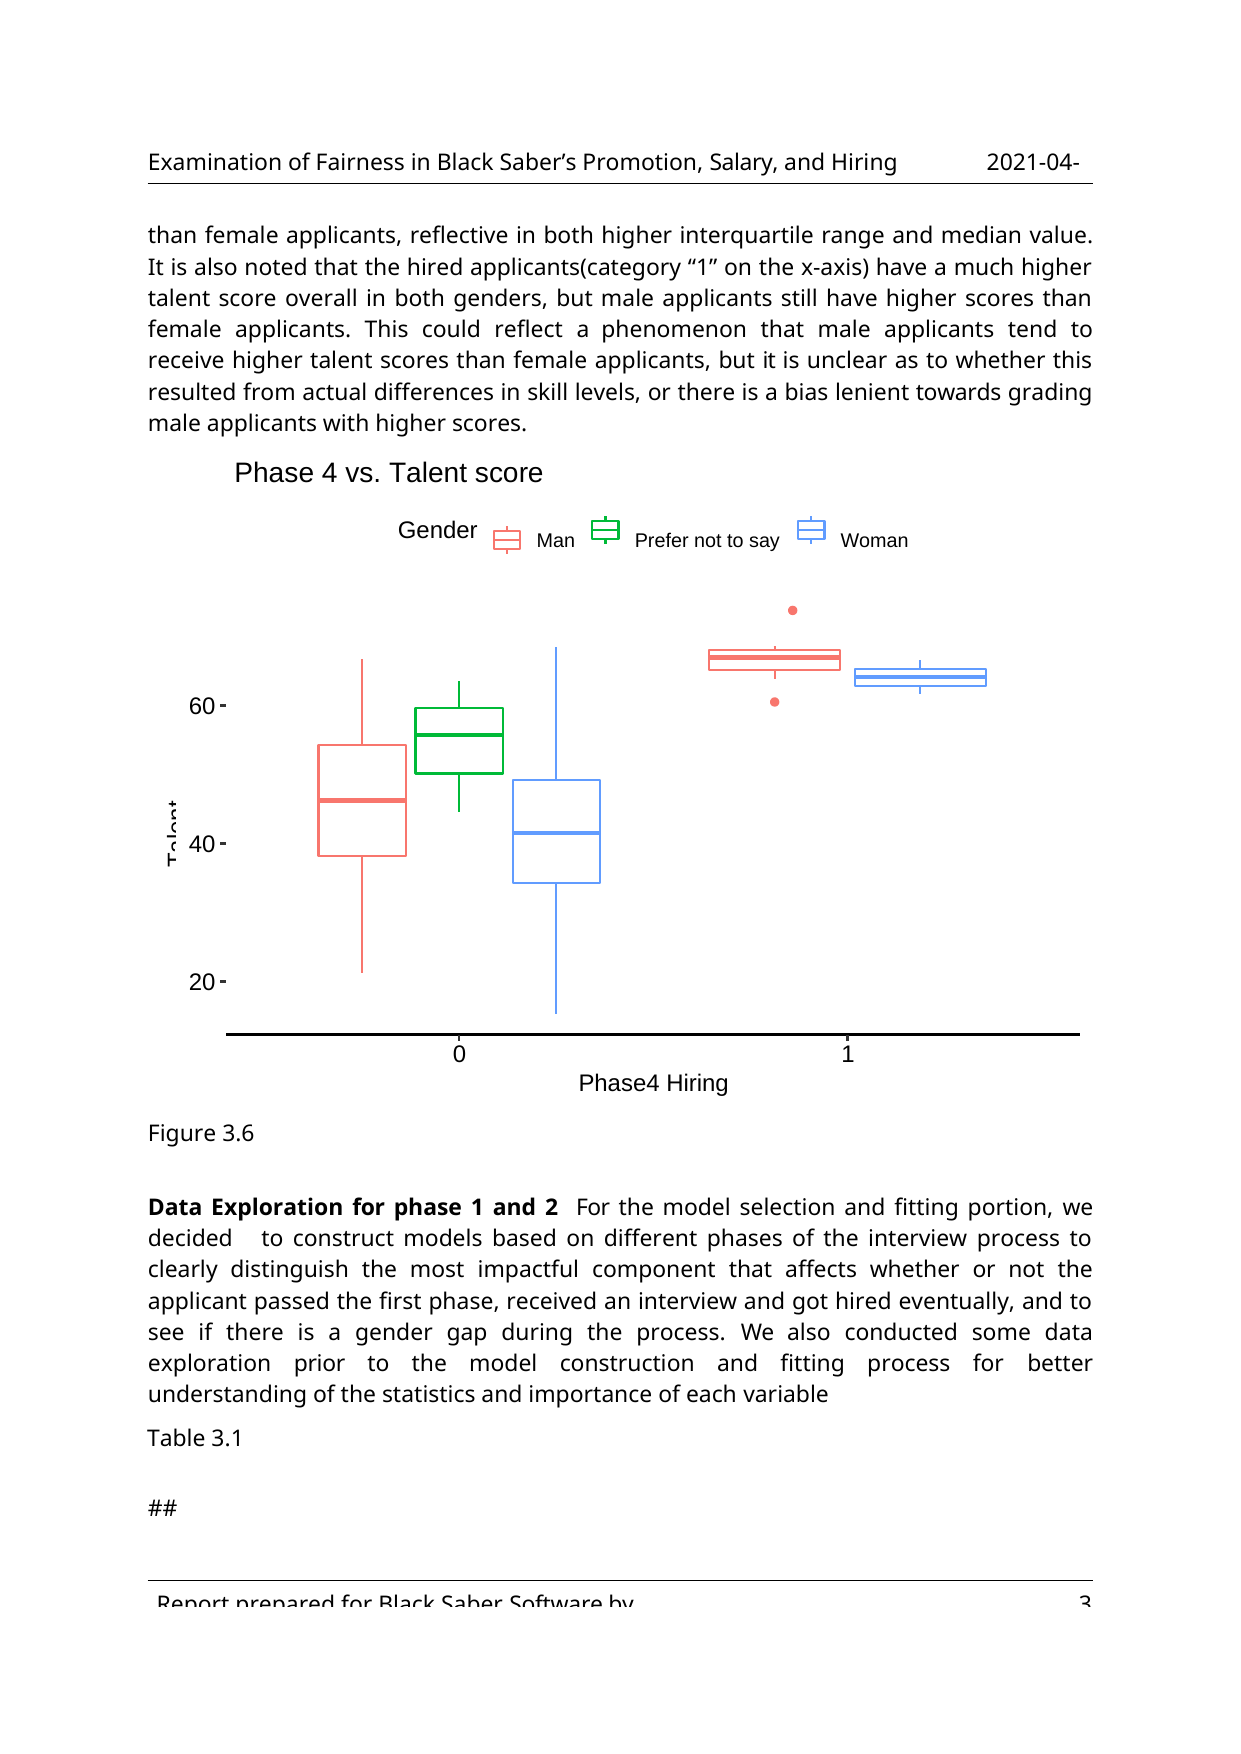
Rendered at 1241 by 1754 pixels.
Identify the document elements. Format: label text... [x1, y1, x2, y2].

subtitle Gender [131, 516, 477, 544]
text Data Exploration for phase 1 and 2 For the model selection and fitting portion, we decided to construct models based on different phases of the interview process to clearly distinguish the most impactful component that affects whether or not the applicant passed the first phase, received an interview and got hired eventually, and to see if there is a gender gap during the process. We also conducted some data exploration prior to the model construction and fitting process for better understanding of the statistics and importance of each variable [148, 1191, 1093, 1410]
text than female applicants, reflective in both higher interquartile range and median value. It is also noted that the hired applicants(category “1” on the x-axis) have a much higher talent score overall in both genders, but male applicants still have higher scores than female applicants. This could reflect a phenomenon that male applicants tend to receive higher talent scores than female applicants, but it is unclear as to whether this resulted from actual differences in skill levels, or there is a bias lenient towards grading male applicants with higher scores. [148, 219, 1093, 438]
subtitle 20 [188, 968, 1240, 995]
text ## [148, 1492, 1240, 1523]
subtitle 0 1 [131, 1040, 1176, 1068]
text Man [536, 529, 576, 551]
text Prefer not to say [634, 529, 781, 551]
subtitle 40 [188, 829, 1240, 857]
text Woman [840, 529, 1240, 551]
text Figure 3.6 [148, 1117, 1240, 1148]
subtitle Phase4 Hiring [131, 1069, 1176, 1097]
subtitle 60 [188, 640, 1240, 719]
text Table 3.1 [147, 1422, 1240, 1453]
text Phase 4 vs. Talent score [234, 456, 1240, 488]
